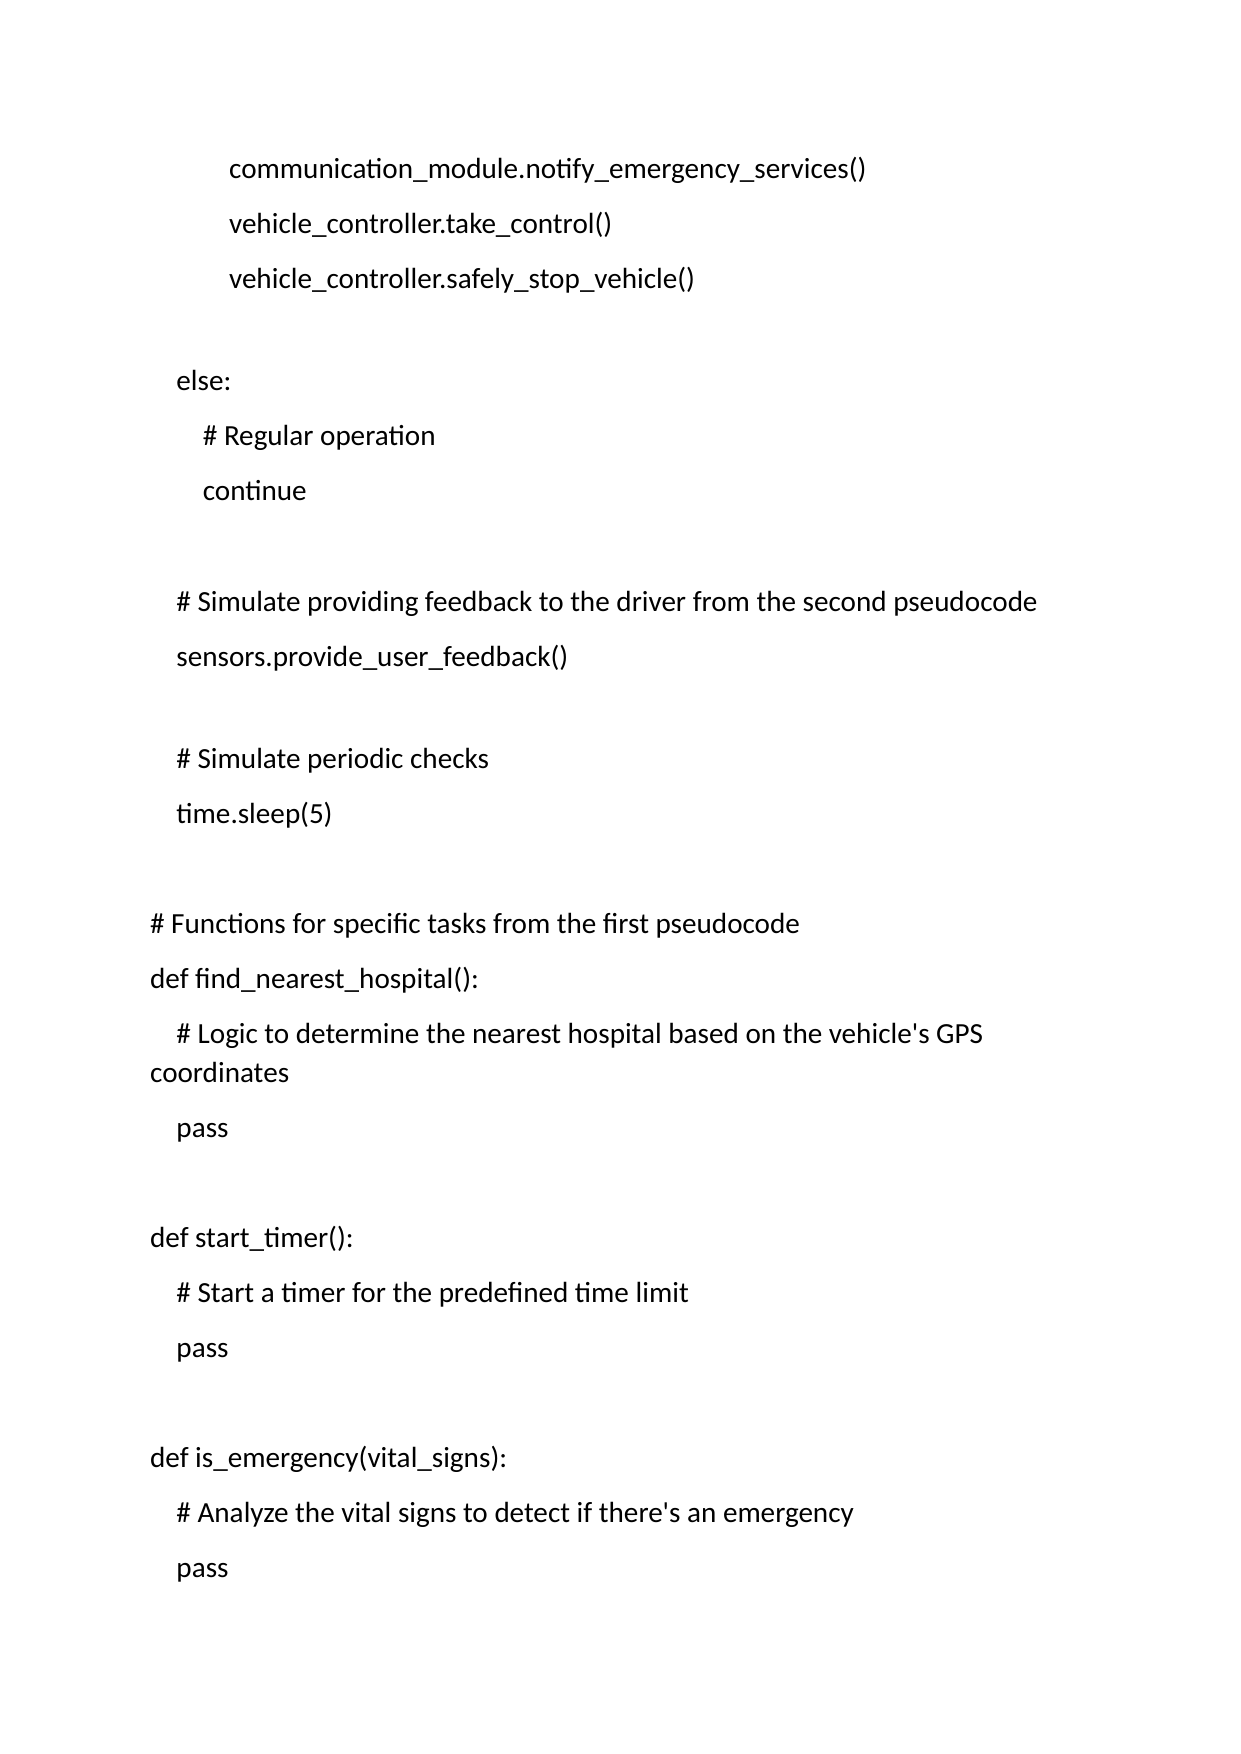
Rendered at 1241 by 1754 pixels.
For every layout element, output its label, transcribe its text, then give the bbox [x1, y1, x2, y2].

text else: [150, 362, 1090, 398]
text pass [150, 1549, 1090, 1585]
text sensors.provide_user_feedback() [150, 638, 1090, 673]
text pass [150, 1329, 1090, 1365]
text pass [150, 1109, 1090, 1144]
text time.sleep(5) [150, 795, 1090, 830]
text # Simulate providing feedback to the driver from the second pseudocode [150, 583, 1090, 618]
text # Functions for specific tasks from the first pseudocode [150, 905, 1090, 941]
text vehicle_controller.take_control() [150, 205, 1090, 241]
text def is_emergency(vital_signs): [150, 1439, 1090, 1475]
text # Regular operation [150, 417, 1090, 453]
text # Logic to determine the nearest hospital based on the vehicle's GPS coordinates [150, 1015, 1090, 1089]
text # Start a timer for the predefined time limit [150, 1274, 1090, 1310]
text # Analyze the vital signs to detect if there's an emergency [150, 1494, 1090, 1530]
text continue [150, 472, 1090, 508]
text # Simulate periodic checks [150, 740, 1090, 775]
text communication_module.notify_emergency_services() [150, 150, 1090, 186]
text def start_timer(): [150, 1219, 1090, 1254]
text def find_nearest_hospital(): [150, 960, 1090, 996]
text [150, 260, 1090, 296]
